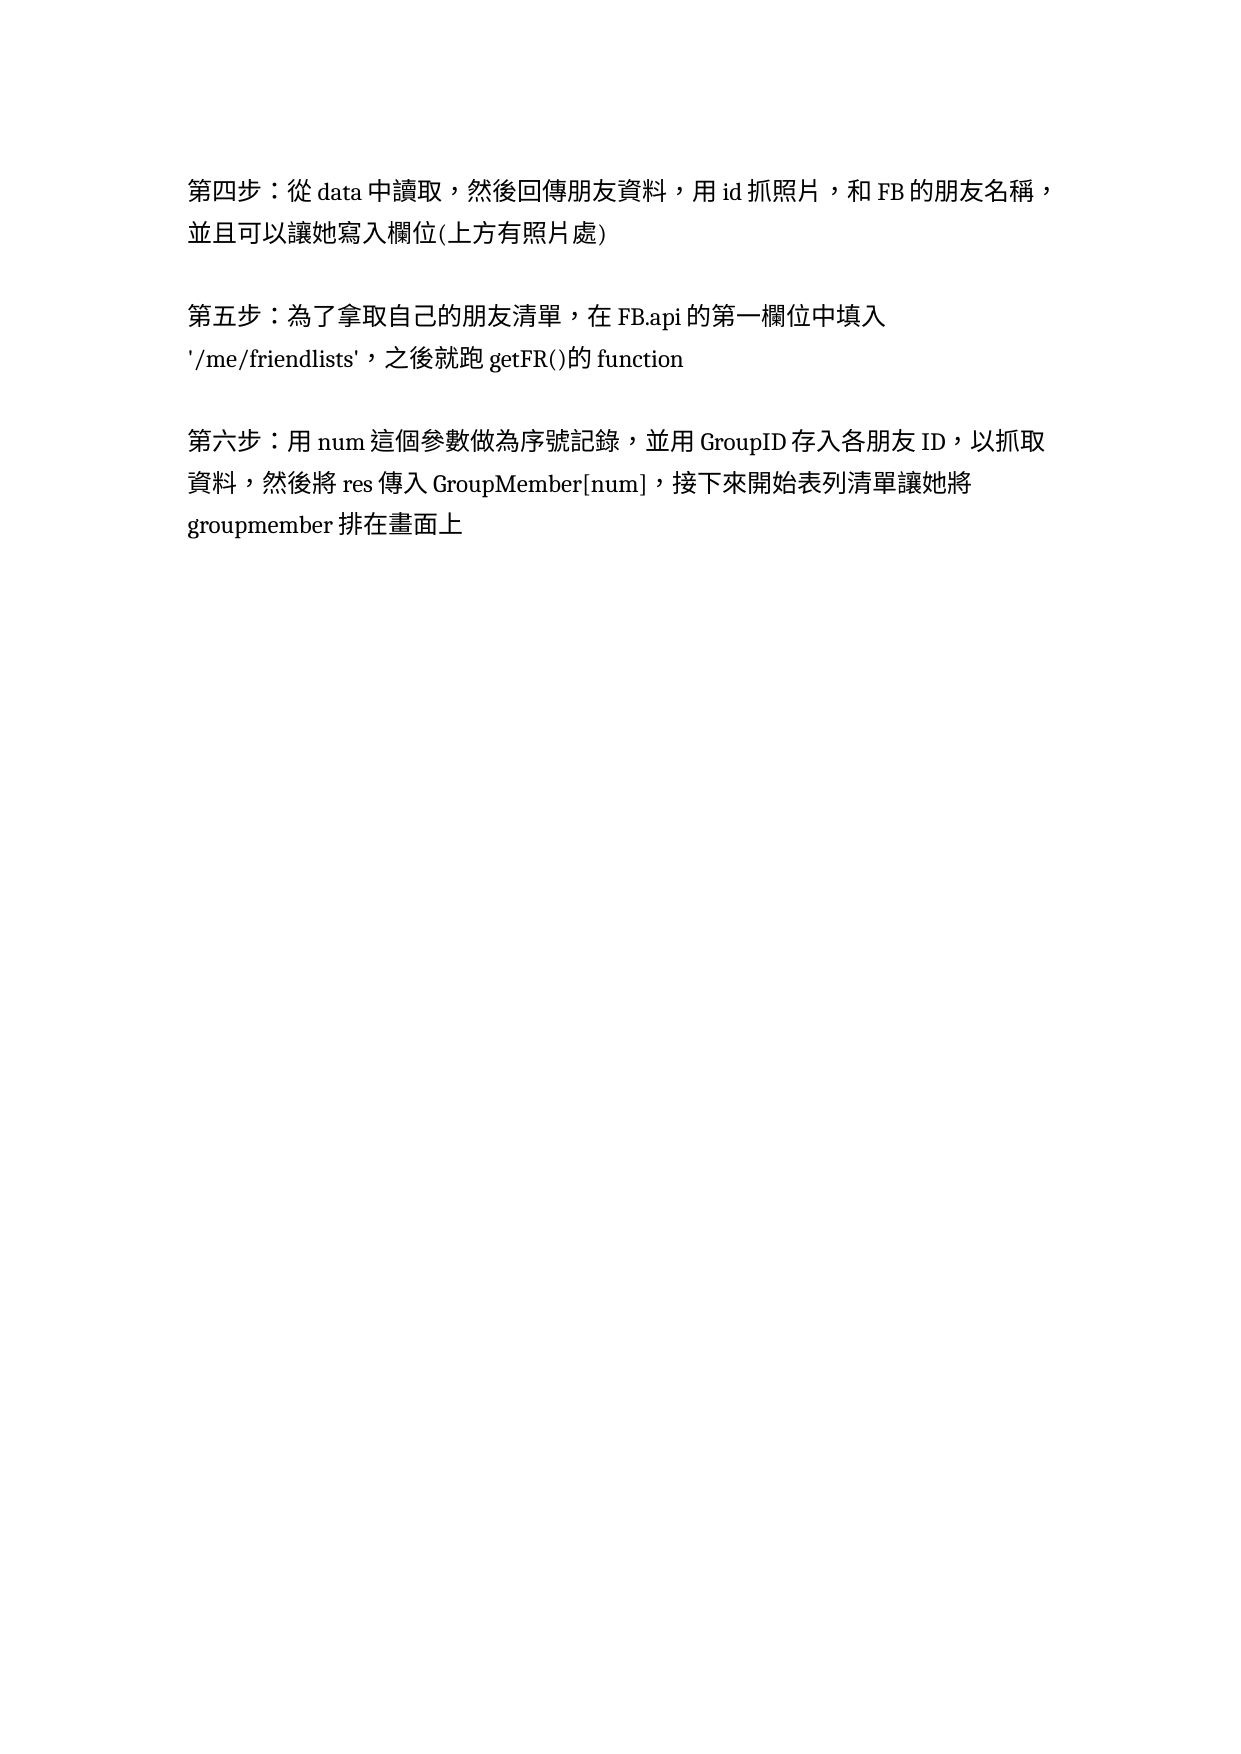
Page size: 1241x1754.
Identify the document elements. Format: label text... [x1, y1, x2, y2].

text 第四步：從data中讀取，然後回傳朋友資料，用id抓照片，和FB的朋友名稱，並且可以讓她寫入欄位(上方有照片處) [187, 169, 1053, 252]
text 第五步：為了拿取自己的朋友清單，在FB.api的第一欄位中填入 '/me/friendlists'，之後就跑getFR()的function [187, 294, 1053, 377]
text 第六步：用num這個參數做為序號記錄，並用GroupID存入各朋友ID，以抓取資料，然後將res傳入GroupMember[num]，接下來開始表列清單讓她將groupmember排在畫面上 [187, 419, 1053, 544]
